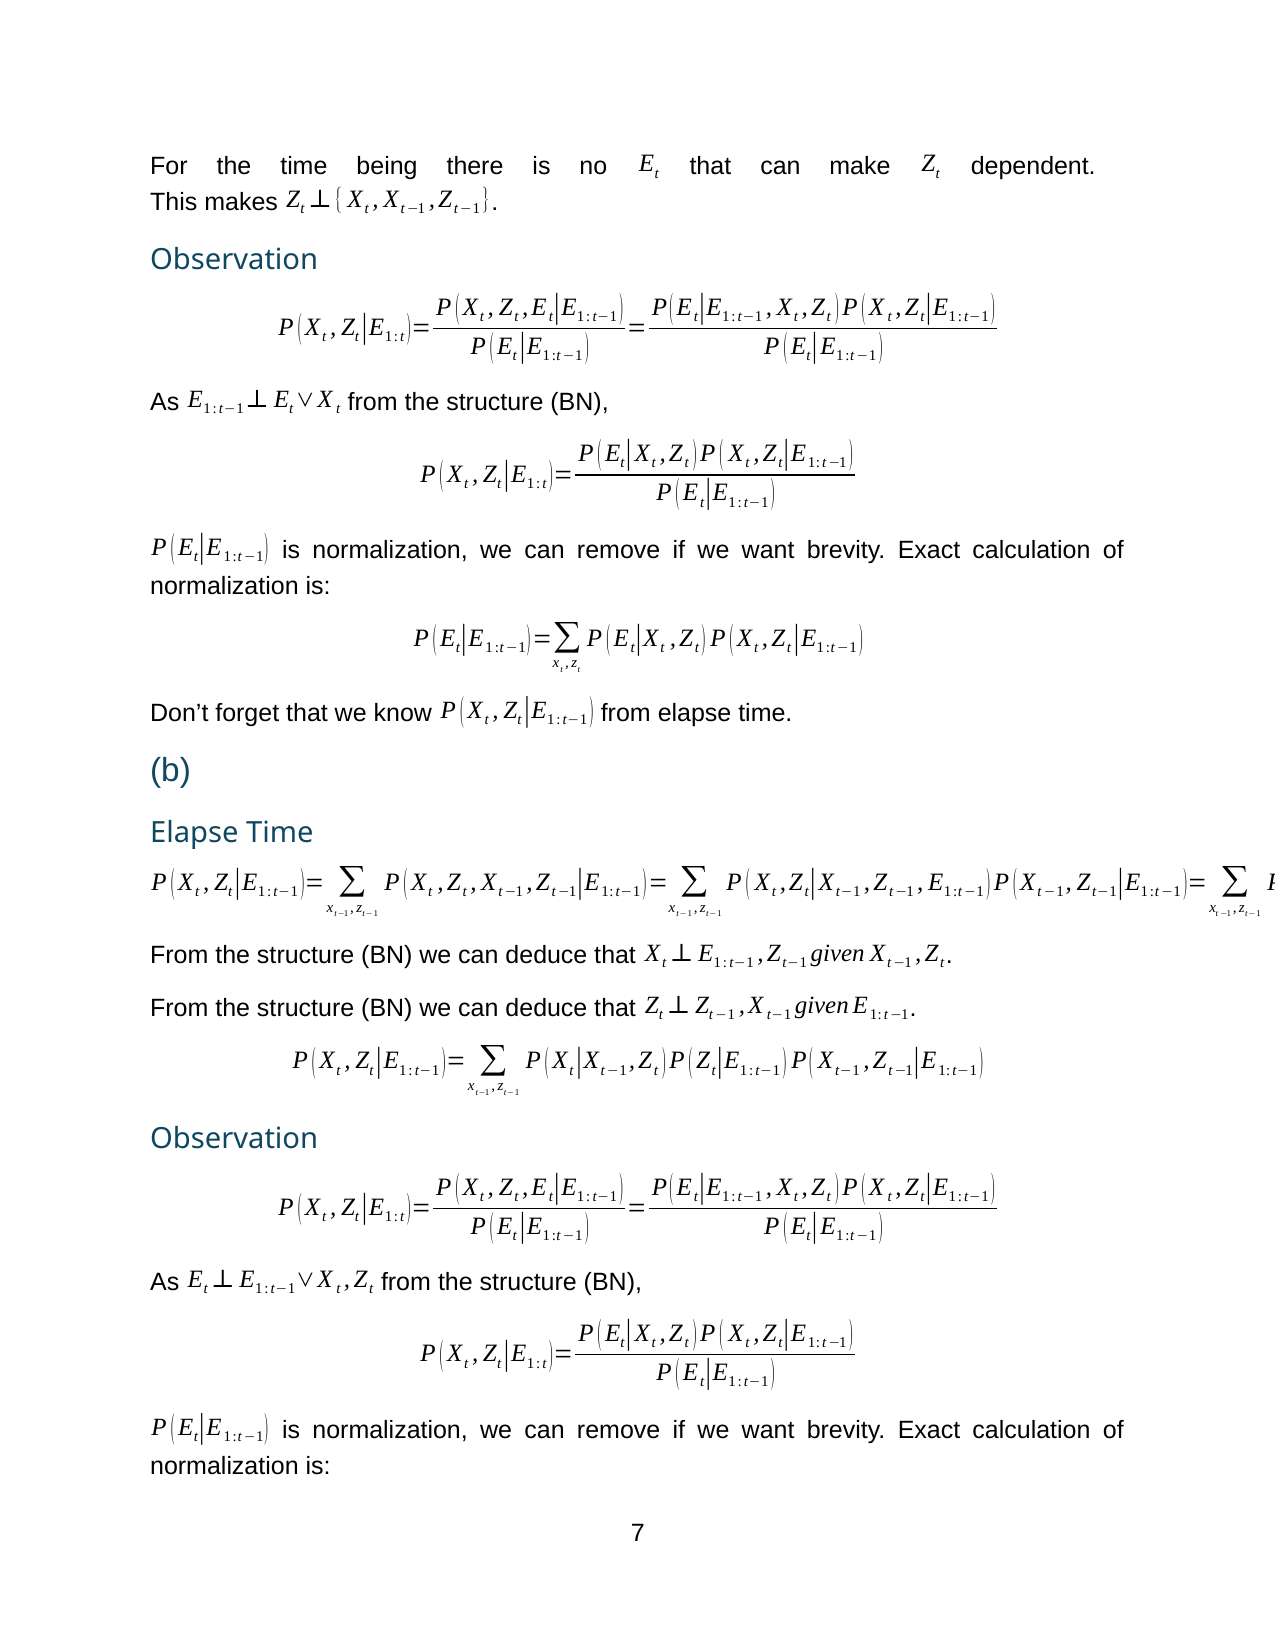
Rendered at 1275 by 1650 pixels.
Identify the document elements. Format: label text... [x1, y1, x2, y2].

subtitle Observation [150, 1118, 1125, 1157]
text From the structure (BN) we can deduce that . [150, 992, 1125, 1023]
text As from the structure (BN), [150, 386, 1125, 417]
text From the structure (BN) we can deduce that . [150, 939, 1125, 971]
text Don’t forget that we know from elapse time. [150, 695, 1125, 729]
subtitle Elapse Time [150, 811, 1125, 851]
text For the time being there is no that can make dependent. This makes . [150, 150, 1125, 217]
subtitle (b) [150, 751, 1125, 789]
text is normalization, we can remove if we want brevity. Exact calculation of normalization is: [150, 1412, 1125, 1480]
subtitle Observation [150, 238, 1125, 278]
text is normalization, we can remove if we want brevity. Exact calculation of normalization is: [150, 532, 1125, 600]
text As from the structure (BN), [150, 1266, 1125, 1297]
